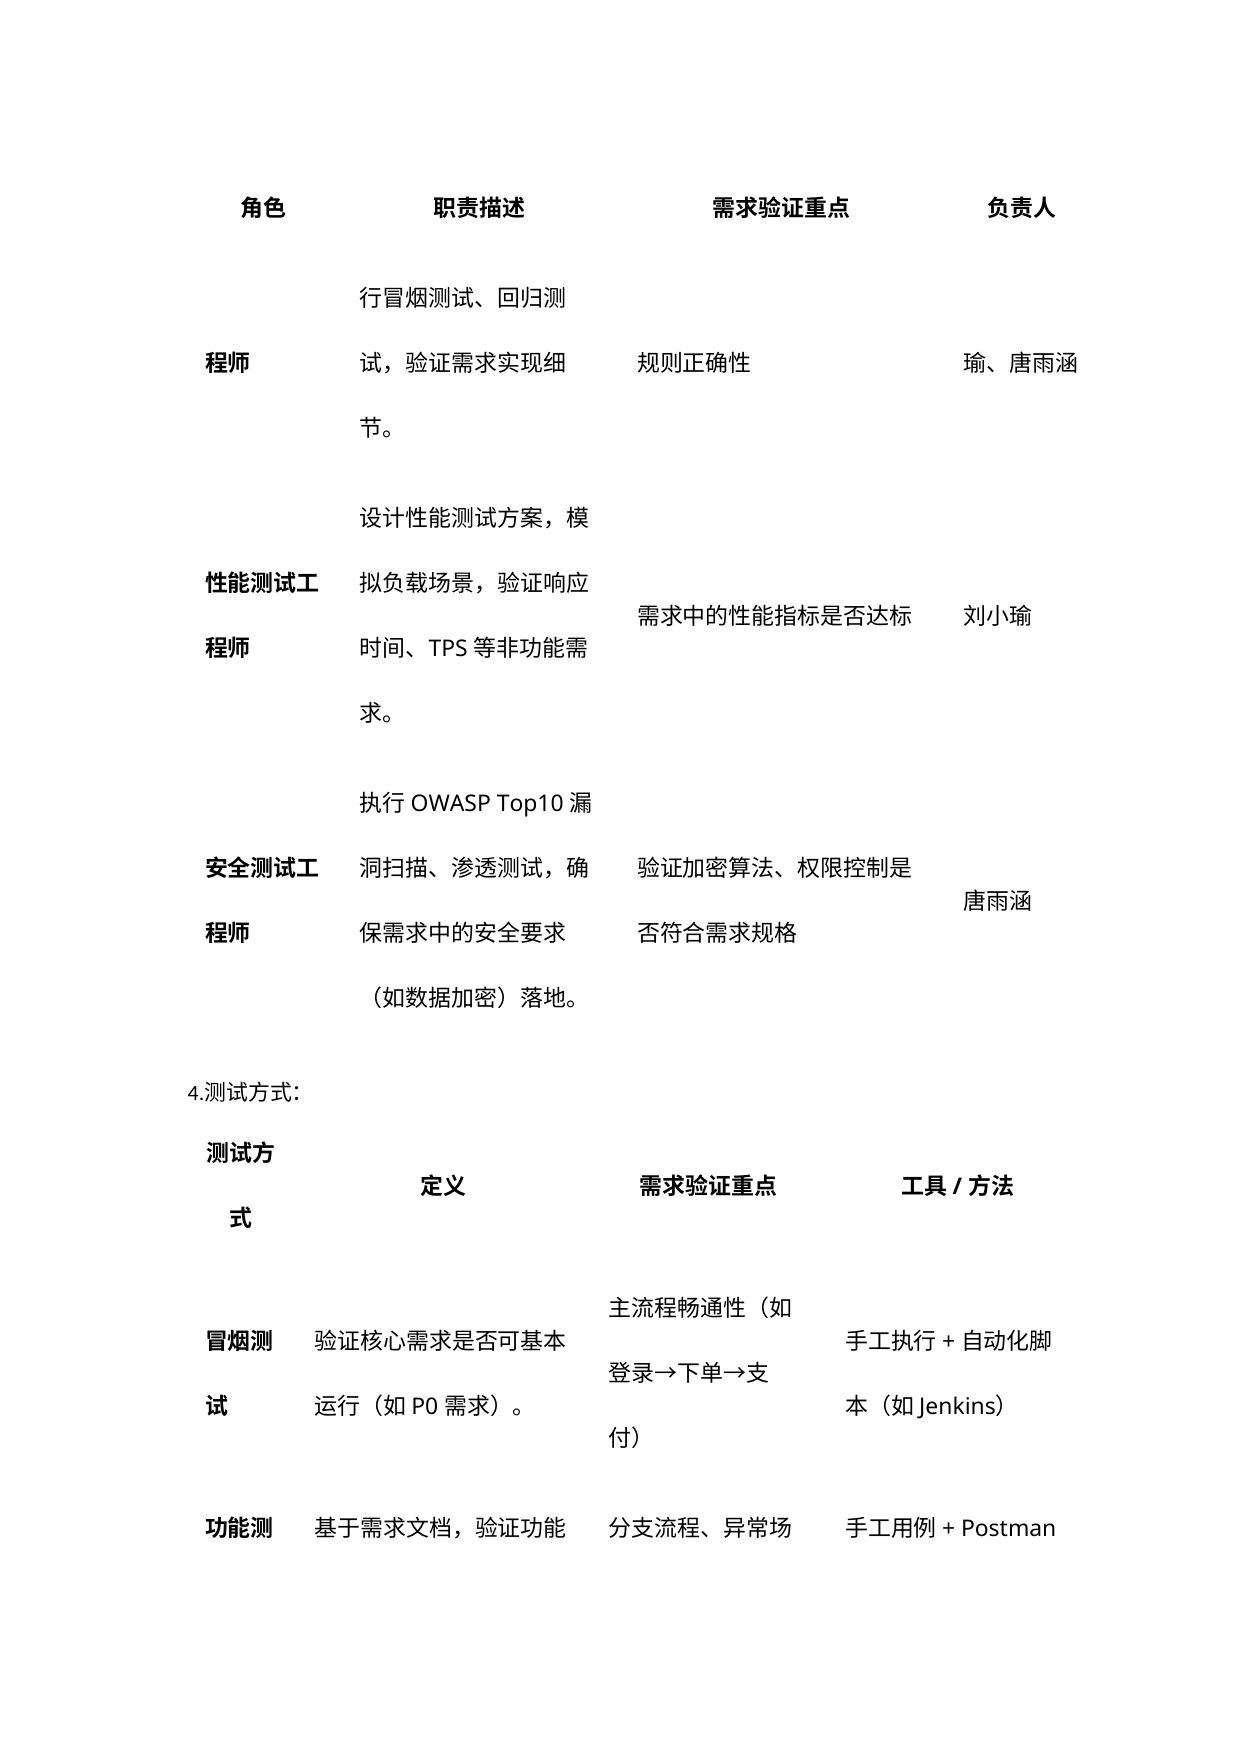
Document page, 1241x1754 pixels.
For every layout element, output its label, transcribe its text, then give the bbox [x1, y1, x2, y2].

table_header 角色 [186, 162, 341, 252]
table_cell 安全测试工程师 [186, 757, 341, 1042]
table_cell 刘小瑜 [945, 472, 1099, 757]
table_cell 唐雨涵 [945, 757, 1099, 1042]
table_cell 主流程畅通性（如登录→下单→支付） [590, 1262, 826, 1482]
table_cell 验证加密算法、权限控制是否符合需求规格 [618, 757, 945, 1042]
table_header 需求验证重点 [590, 1107, 826, 1262]
table_header 负责人 [945, 162, 1099, 252]
table_header 职责描述 [341, 162, 618, 252]
table_cell 唐纳、刘小瑜、唐雨涵 [945, 252, 1099, 472]
table_cell 手工用例 + Postman 接口测试 [826, 1482, 1089, 1572]
table_cell 编写功能测试用例，执行冒烟测试、回归测试，验证需求实现细节。 [341, 252, 618, 472]
table_cell 验证核心需求是否可基本运行（如 P0 需求）。 [296, 1262, 590, 1482]
table_cell 功能测试 [186, 1482, 296, 1572]
table_cell 冒烟测试 [186, 1262, 296, 1482]
table_header 定义 [296, 1107, 590, 1262]
table_cell 性能测试工程师 [186, 472, 341, 757]
table_cell 设计性能测试方案，模拟负载场景，验证响应时间、TPS 等非功能需求。 [341, 472, 618, 757]
table_header 测试方式 [186, 1107, 296, 1262]
table_cell 需求中的性能指标是否达标 [618, 472, 945, 757]
list 4.测试方式： [187, 1042, 1053, 1107]
table_header 工具 / 方法 [826, 1107, 1089, 1262]
table_cell 基于需求文档，验证功能点的正确性、完整性。 [296, 1482, 590, 1572]
table_cell 分支流程、异常场景（如订单金额为 0 的提示） [590, 1482, 826, 1572]
table_cell 功能测试工程师 [186, 252, 341, 472]
table_cell 字段校验、流程跳转、业务规则正确性 [618, 252, 945, 472]
table_header 需求验证重点 [618, 162, 945, 252]
table_cell 手工执行 + 自动化脚本（如 Jenkins） [826, 1262, 1089, 1482]
table_cell 执行 OWASP Top10 漏洞扫描、渗透测试，确保需求中的安全要求（如数据加密）落地。 [341, 757, 618, 1042]
